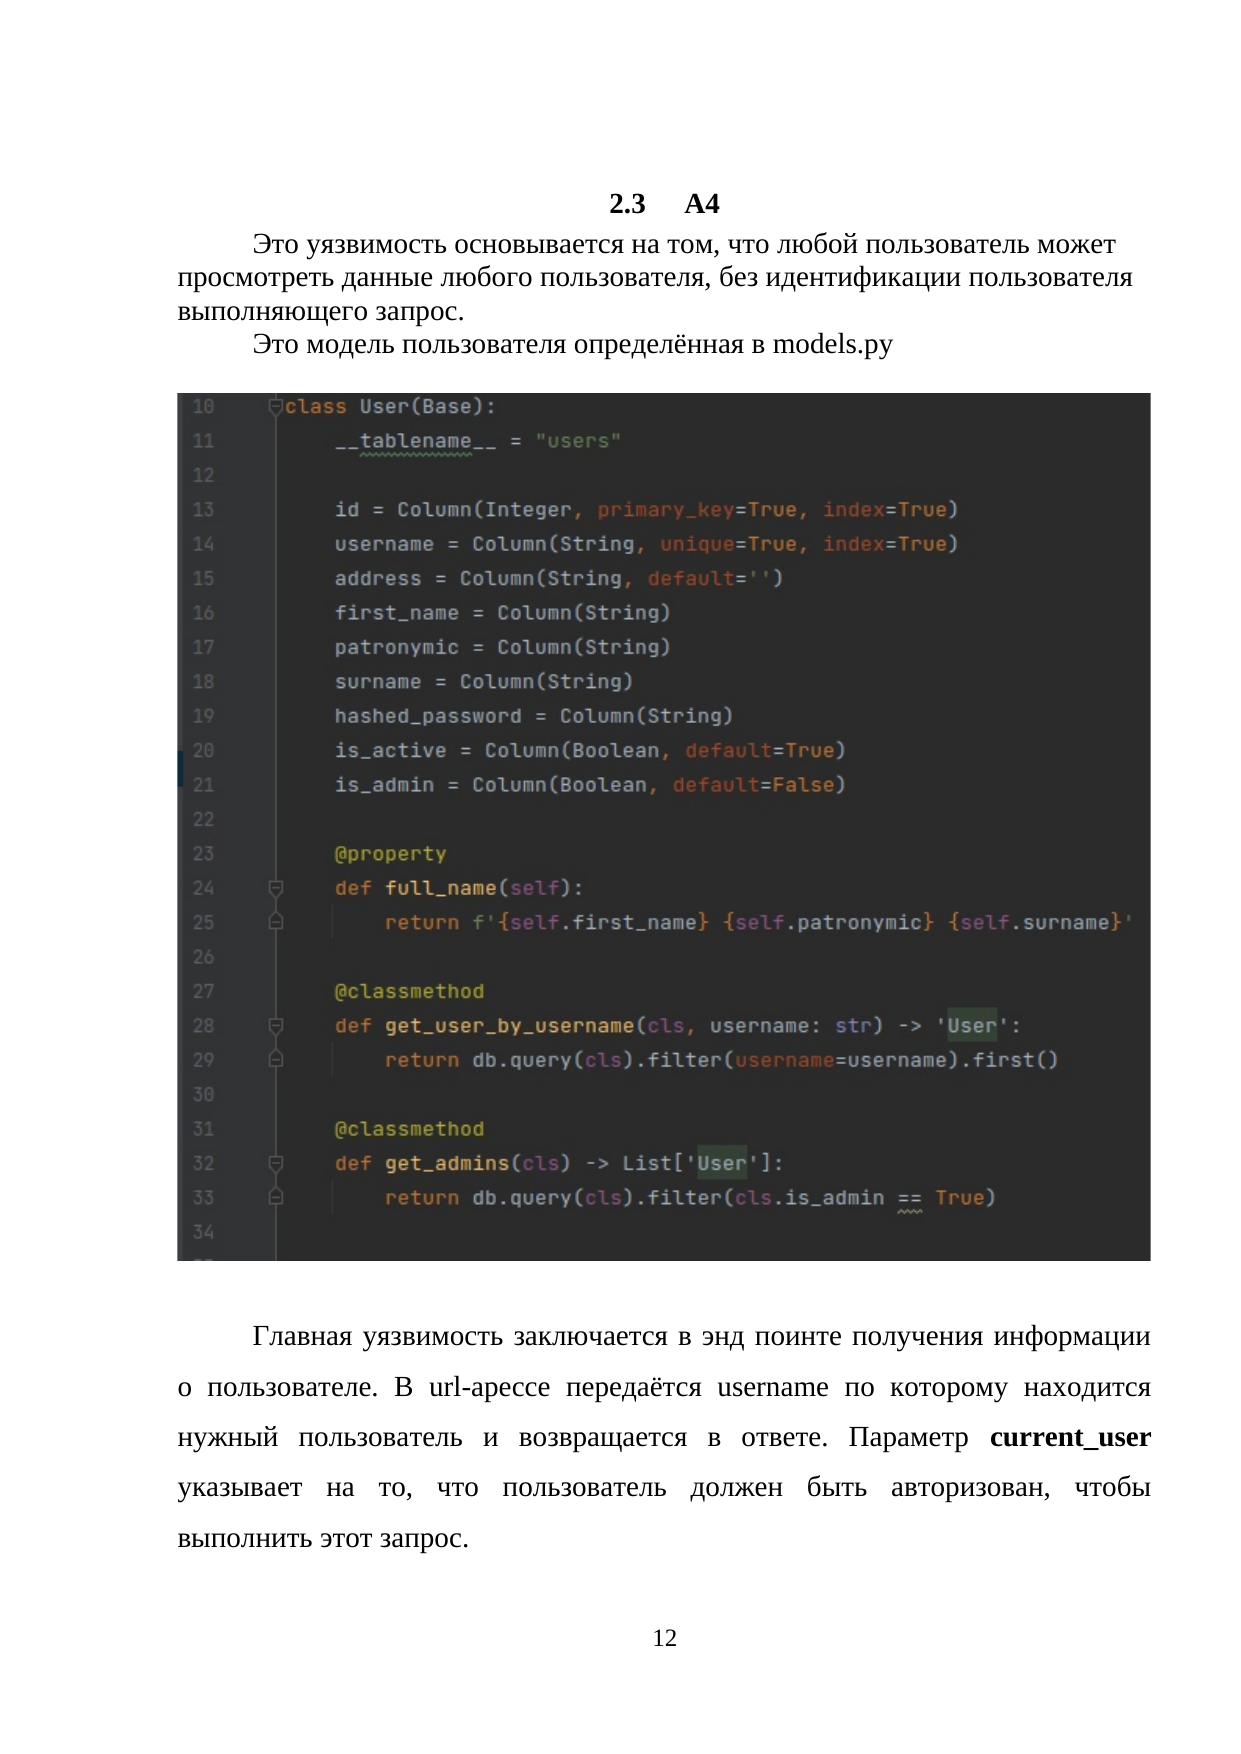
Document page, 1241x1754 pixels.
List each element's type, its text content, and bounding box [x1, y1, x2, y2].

subtitle A4 [177, 186, 1152, 220]
text Это модель пользователя определённая в models.py [177, 327, 1152, 360]
text Это уязвимость основывается на том, что любой пользователь может просмотреть данные любого пользователя, без идентификации пользователя выполняющего запрос. [177, 226, 1152, 327]
text Главная уязвимость заключается в энд поинте получения информации о пользователе. В url-арессе передаётся username по которому находится нужный пользователь и возвращается в ответе. Параметр current_user указывает на то, что пользователь должен быть авторизован, чтобы выполнить этот запрос. [177, 1318, 1152, 1553]
picture [177, 393, 1151, 1261]
